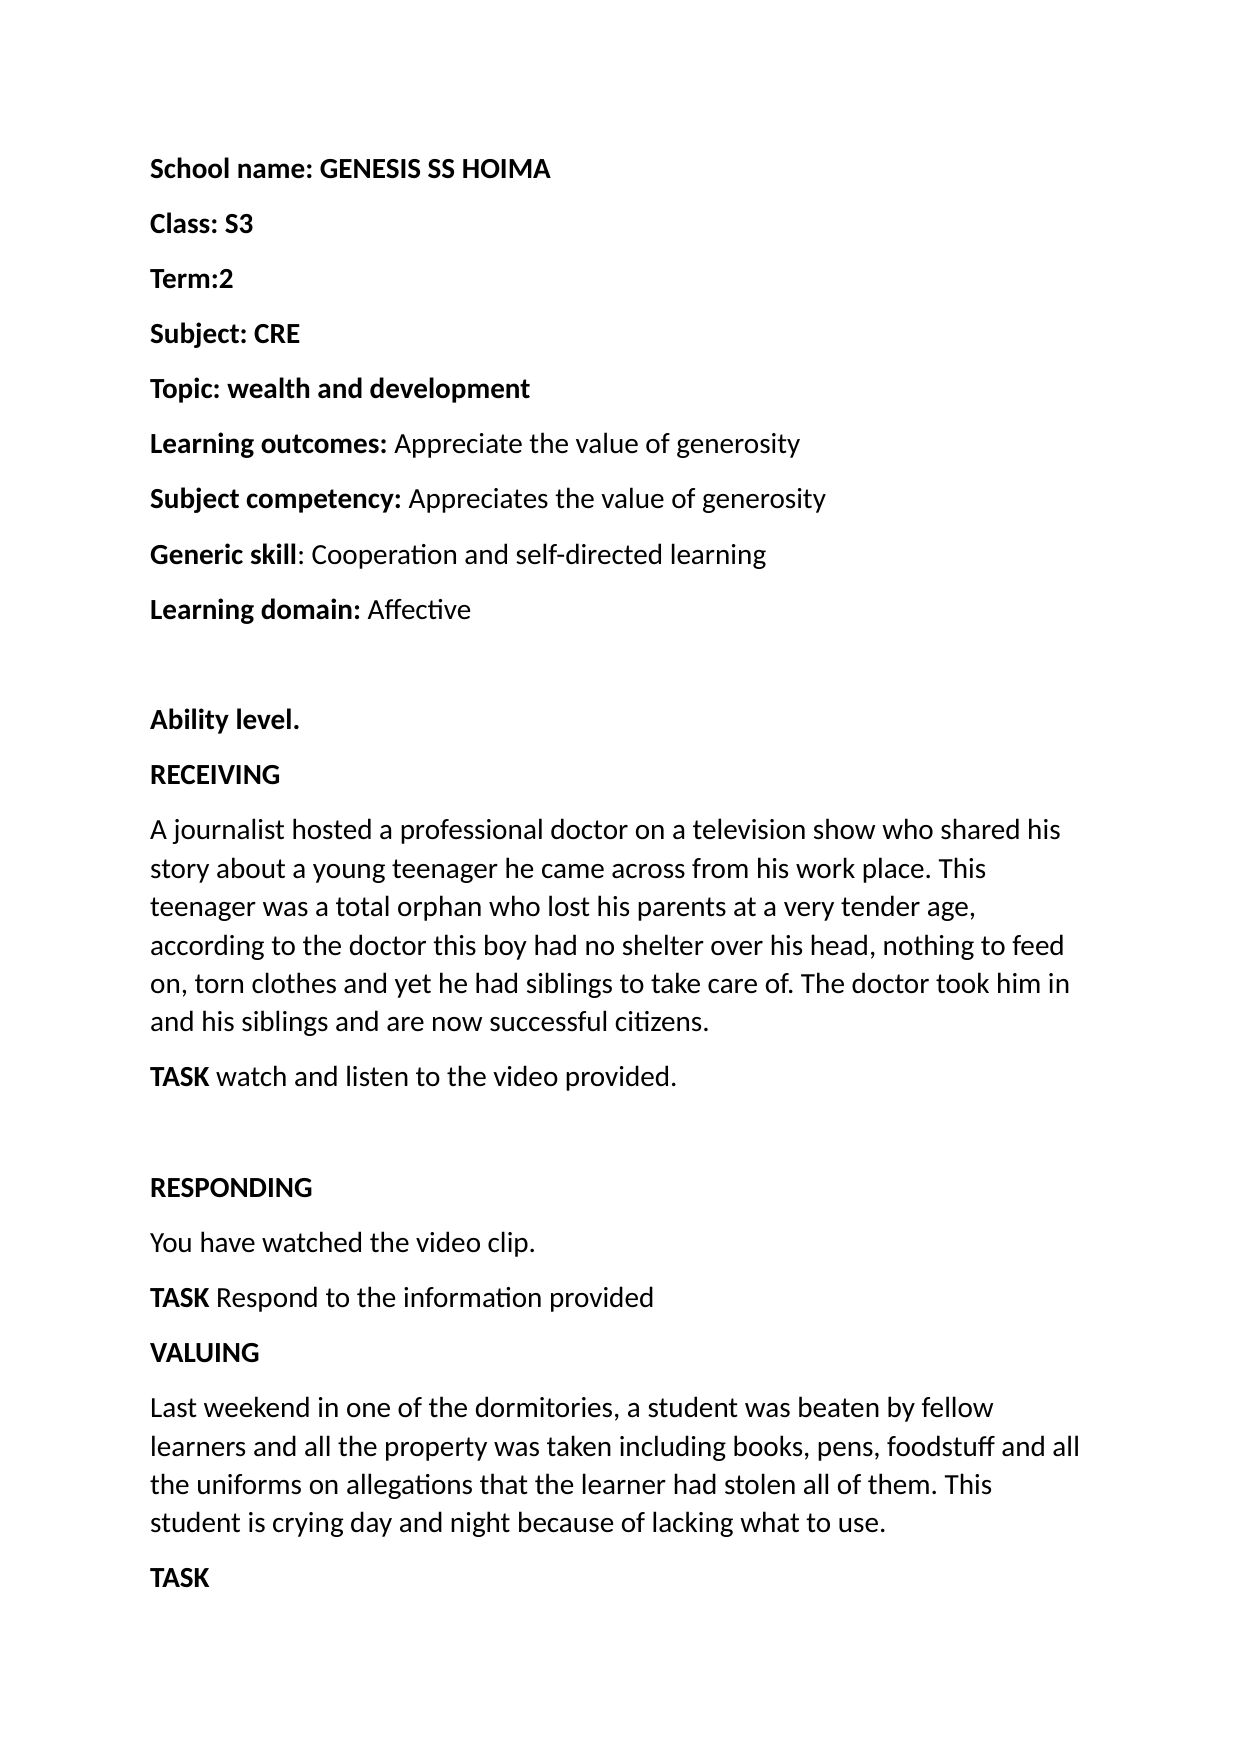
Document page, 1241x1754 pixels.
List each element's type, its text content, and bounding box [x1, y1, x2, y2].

text TASK watch and listen to the video provided. [150, 1058, 1090, 1094]
text Learning outcomes: Appreciate the value of generosity [150, 426, 1090, 461]
text Ability level. [150, 701, 1090, 737]
text RECEIVING [150, 756, 1090, 792]
text Subject competency: Appreciates the value of generosity [150, 481, 1090, 516]
text Last weekend in one of the dormitories, a student was beaten by fellow learners and all the property was taken including books, pens, foodstuff and all the uniforms on allegations that the learner had stolen all of them. This student is crying day and night because of lacking what to use. [150, 1389, 1090, 1540]
text A journalist hosted a professional doctor on a television show who shared his story about a young teenager he came across from his work place. This teenager was a total orphan who lost his parents at a very tender age, according to the doctor this boy had no shelter over his head, nothing to feed on, torn clothes and yet he had siblings to take care of. The doctor took him in and his siblings and are now successful citizens. [150, 811, 1090, 1039]
text TASK Respond to the information provided [150, 1279, 1090, 1314]
text Generic skill: Cooperation and self-directed learning [150, 536, 1090, 571]
text TASK [150, 1559, 1090, 1595]
text School name: GENESIS SS HOIMA [150, 150, 1090, 186]
text Term:2 [150, 260, 1090, 296]
text Class: S3 [150, 205, 1090, 241]
text You have watched the video clip. [150, 1224, 1090, 1259]
text Topic: wealth and development [150, 370, 1090, 406]
text Learning domain: Affective [150, 591, 1090, 626]
text Subject: CRE [150, 315, 1090, 351]
text VALUING [150, 1334, 1090, 1370]
text RESPONDING [150, 1169, 1090, 1204]
